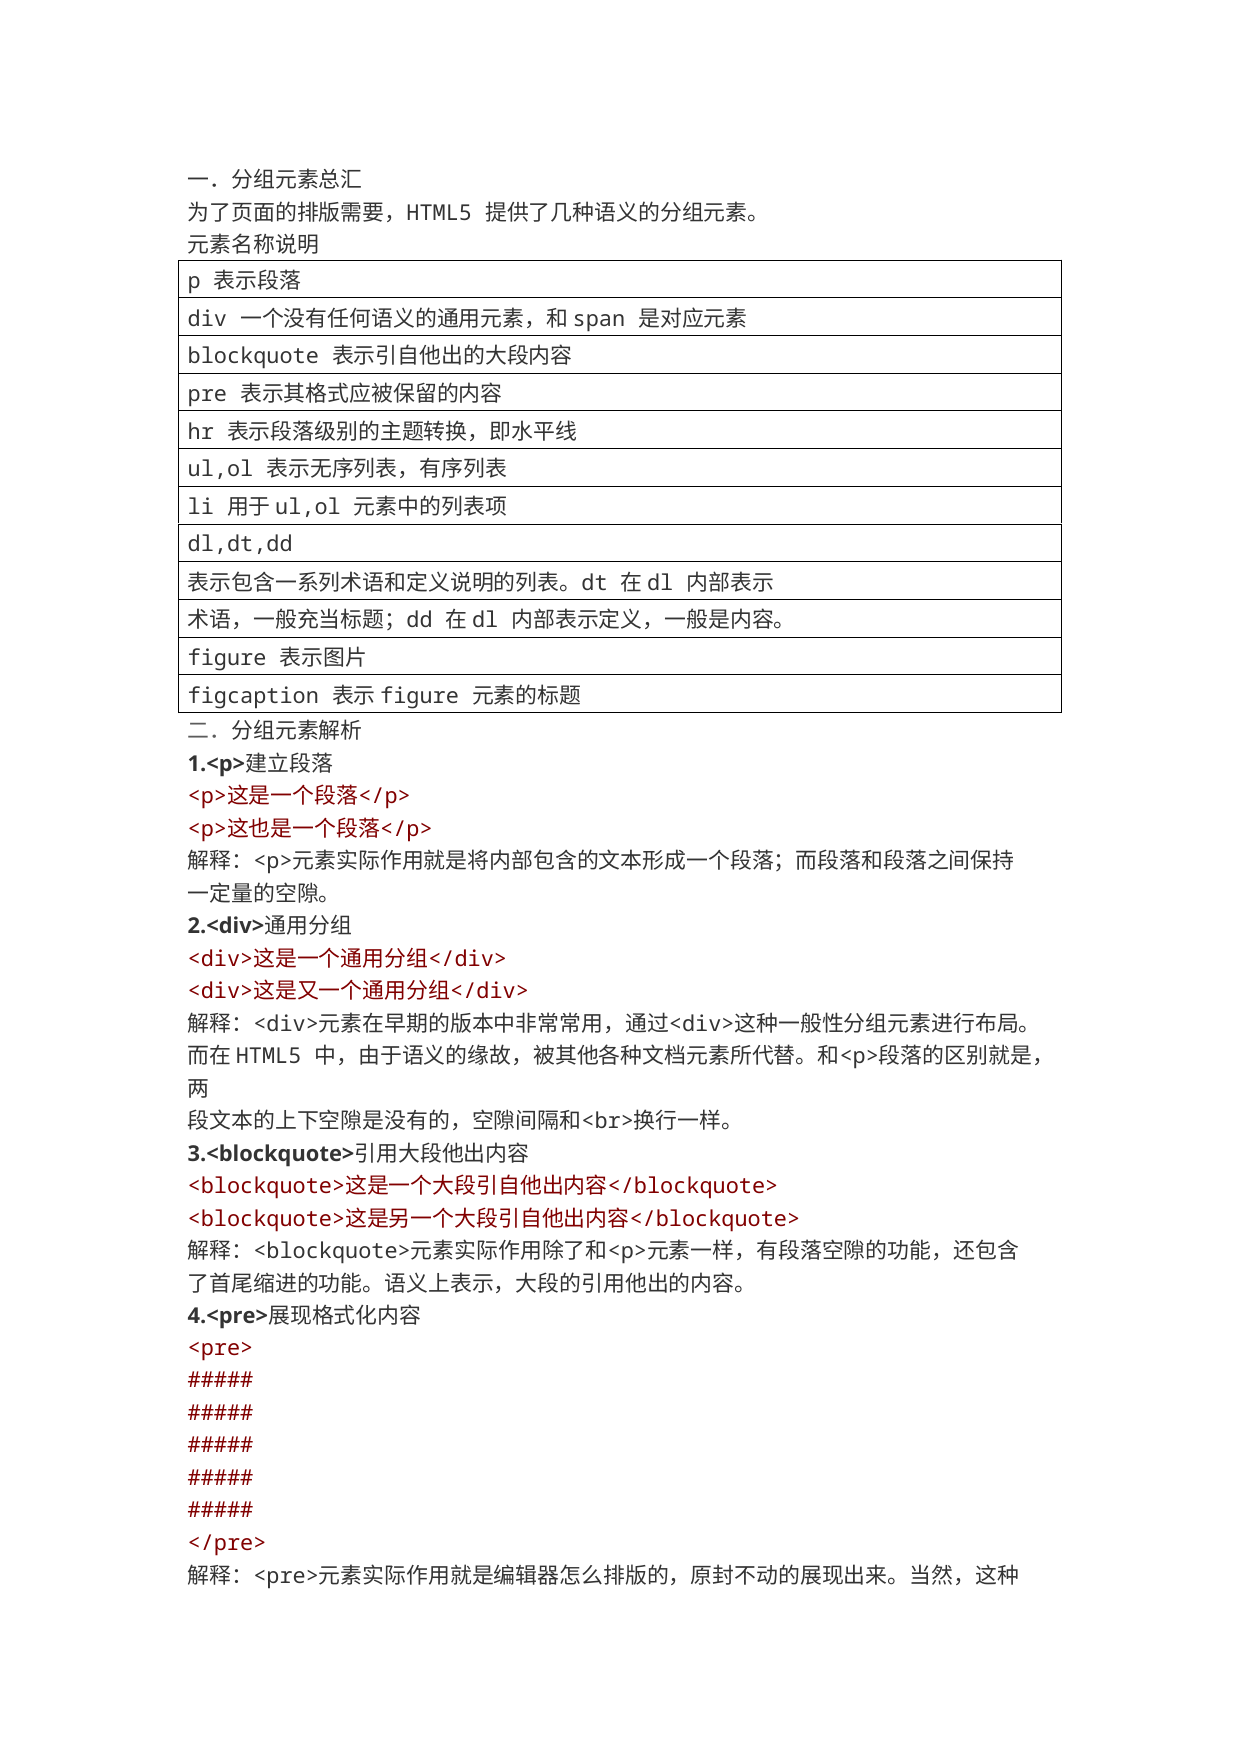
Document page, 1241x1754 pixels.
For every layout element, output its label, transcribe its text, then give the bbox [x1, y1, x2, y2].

text 为了页面的排版需要，HTML5 提供了几种语义的分组元素。 [187, 194, 1053, 227]
text 1.<p>建立段落 [187, 746, 1053, 778]
text 解释：<div>元素在早期的版本中非常常用，通过<div>这种一般性分组元素进行布局。 [187, 1006, 1053, 1038]
text figcaption 表示figure 元素的标题 [179, 675, 1061, 712]
text li 用于ul,ol 元素中的列表项 [179, 487, 1061, 523]
text <p>这也是一个段落</p> [187, 811, 1053, 843]
text ##### [187, 1396, 1053, 1428]
text 4.<pre>展现格式化内容 [187, 1298, 1053, 1331]
text 表示包含一系列术语和定义说明的列表。dt 在dl 内部表示 [179, 562, 1061, 599]
text pre 表示其格式应被保留的内容 [179, 374, 1061, 410]
text blockquote 表示引自他出的大段内容 [179, 336, 1061, 373]
text </pre> [187, 1526, 1053, 1558]
text 段文本的上下空隙是没有的，空隙间隔和<br>换行一样。 [187, 1103, 1053, 1136]
text ##### [187, 1461, 1053, 1493]
text div 一个没有任何语义的通用元素，和span 是对应元素 [179, 298, 1061, 335]
text 一．分组元素总汇 [187, 162, 1053, 194]
text 解释：<p>元素实际作用就是将内部包含的文本形成一个段落；而段落和段落之间保持 [187, 843, 1053, 876]
text hr 表示段落级别的主题转换，即水平线 [179, 411, 1061, 448]
text dl,dt,dd [179, 525, 1061, 561]
text 解释：<pre>元素实际作用就是编辑器怎么排版的，原封不动的展现出来。当然，这种 [187, 1558, 1053, 1591]
text 解释：<blockquote>元素实际作用除了和<p>元素一样，有段落空隙的功能，还包含 [187, 1233, 1053, 1266]
text p 表示段落 [179, 261, 1061, 297]
text ul,ol 表示无序列表，有序列表 [179, 449, 1061, 486]
text figure 表示图片 [179, 638, 1061, 674]
text ##### [187, 1428, 1053, 1461]
text 了首尾缩进的功能。语义上表示，大段的引用他出的内容。 [187, 1266, 1053, 1298]
text <blockquote>这是一个大段引自他出内容</blockquote> [187, 1168, 1053, 1201]
text <p>这是一个段落</p> [187, 778, 1053, 811]
text 元素名称说明 [187, 227, 1053, 259]
text ##### [187, 1493, 1053, 1526]
text <blockquote>这是另一个大段引自他出内容</blockquote> [187, 1201, 1053, 1233]
text 2.<div>通用分组 [187, 908, 1053, 941]
text 而在HTML5 中，由于语义的缘故，被其他各种文档元素所代替。和<p>段落的区别就是，两 [187, 1038, 1053, 1103]
text 一定量的空隙。 [187, 876, 1053, 908]
text <pre> [187, 1331, 1053, 1363]
text <div>这是又一个通用分组</div> [187, 973, 1053, 1006]
text 术语，一般充当标题；dd 在dl 内部表示定义，一般是内容。 [179, 600, 1061, 637]
text 3.<blockquote>引用大段他出内容 [187, 1136, 1053, 1168]
text ##### [187, 1363, 1053, 1396]
text <div>这是一个通用分组</div> [187, 941, 1053, 973]
text 二．分组元素解析 [187, 713, 1053, 746]
